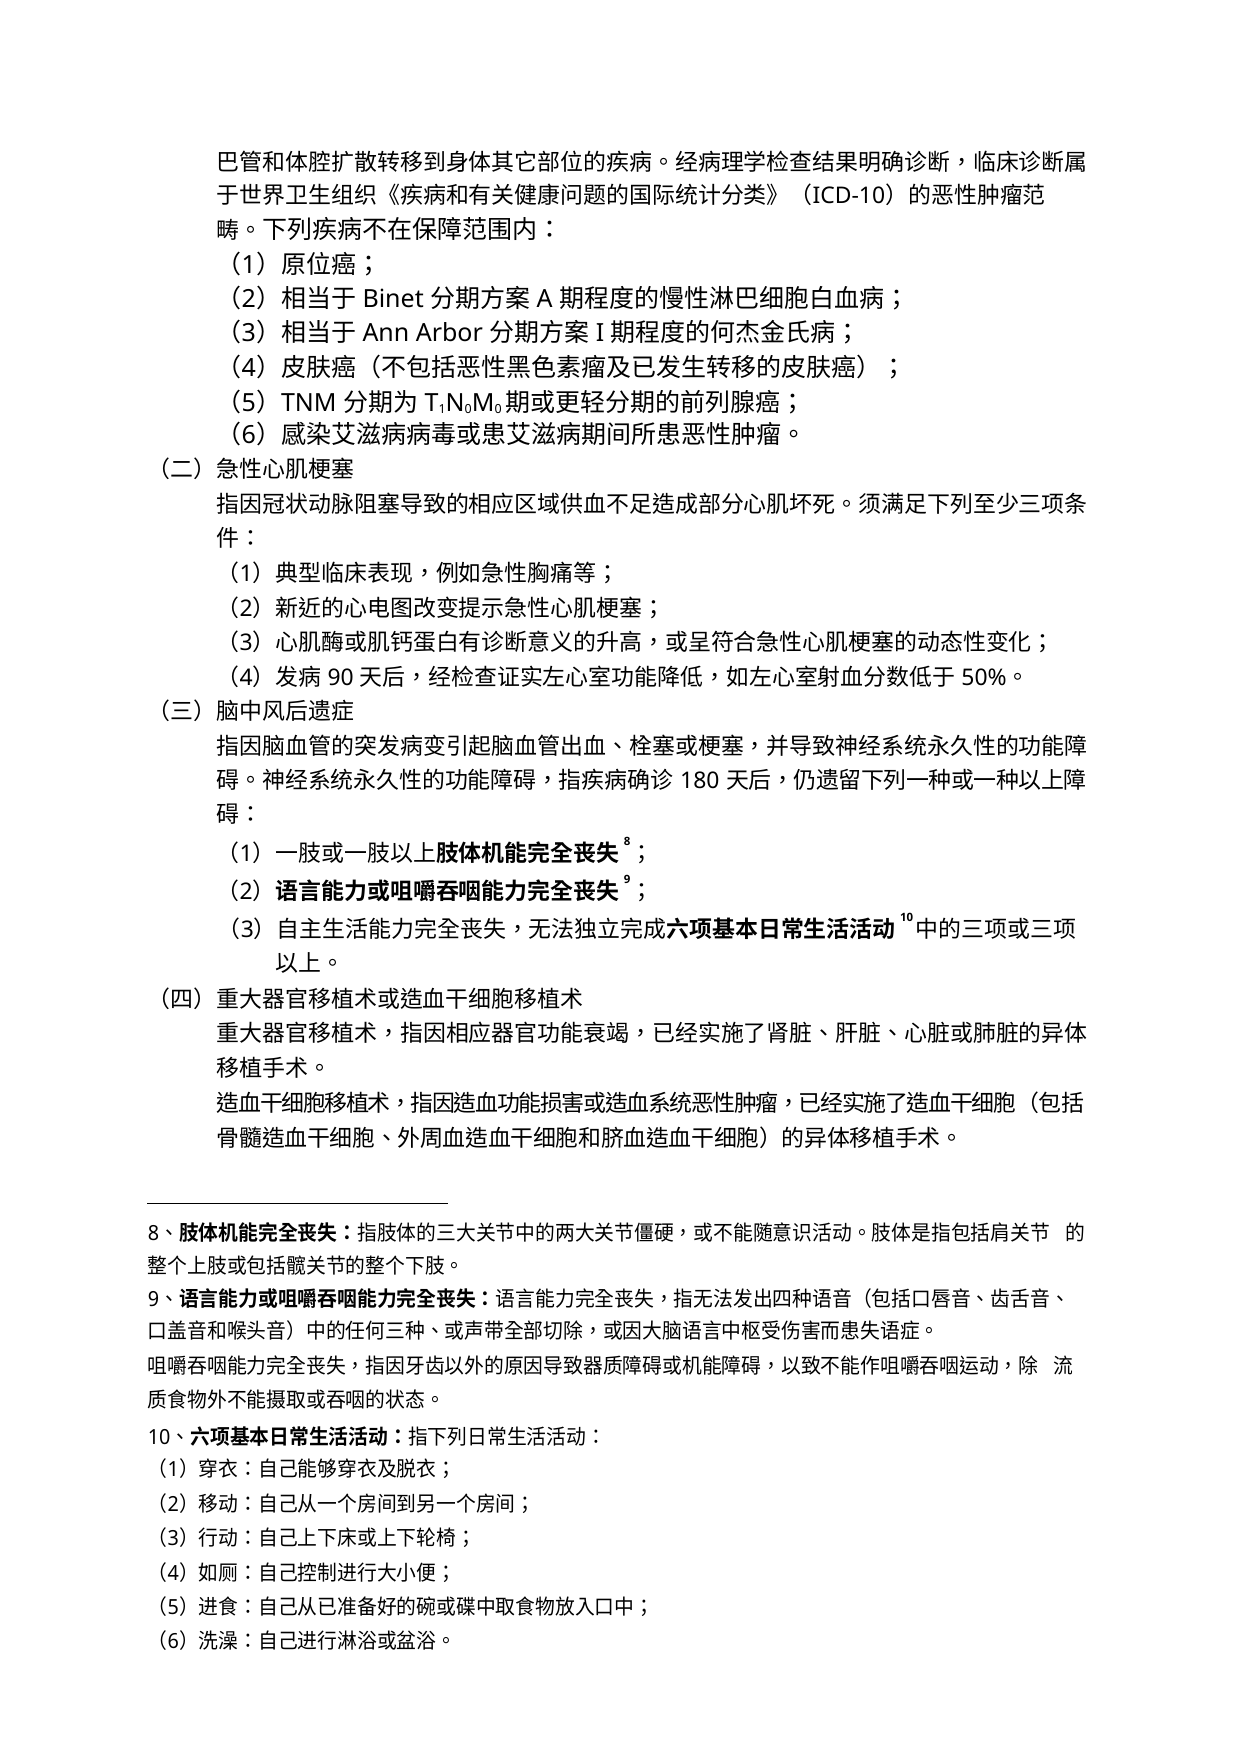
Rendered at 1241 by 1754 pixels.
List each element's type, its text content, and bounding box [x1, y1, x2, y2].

text （6）感染艾滋病病毒或患艾滋病期间所患恶性肿瘤。 [216, 418, 1115, 450]
text （2）语言能力或咀嚼吞咽能力完全丧失9； [216, 871, 1115, 906]
text （1）一肢或一肢以上肢体机能完全丧失8； [216, 833, 1115, 868]
text 重大器官移植术，指因相应器官功能衰竭，已经实施了肾脏、肝脏、心脏或肺脏的异体移植手术。 [217, 1017, 1088, 1083]
text （3）相当于 Ann Arbor 分期方案 I 期程度的何杰金氏病； [216, 315, 1115, 349]
text 造血干细胞移植术，指因造血功能损害或造血系统恶性肿瘤，已经实施了造血干细胞（包括骨髓造血干细胞、外周血造血干细胞和脐血造血干细胞）的异体移植手术。 [217, 1087, 1093, 1153]
text （1）典型临床表现，例如急性胸痛等； [216, 557, 1115, 588]
subtitle （1）原位癌； [216, 248, 1115, 279]
text （2）相当于 Binet 分期方案 A 期程度的慢性淋巴细胞白血病； [216, 280, 1115, 314]
text 巴管和体腔扩散转移到身体其它部位的疾病。经病理学检查结果明确诊断，临床诊断属于世界卫生组织《疾病和有关健康问题的国际统计分类》（ICD-10）的恶性肿瘤范畴。下列疾病不在保障范围内： [217, 146, 1088, 246]
text （2）新近的心电图改变提示急性心肌梗塞； [216, 592, 1115, 623]
text （四）重大器官移植术或造血干细胞移植术 [148, 982, 1115, 1014]
text （4）皮肤癌（不包括恶性黑色素瘤及已发生转移的皮肤癌）； [216, 349, 1115, 383]
text （4）如厕：自己控制进行大小便； [148, 1558, 1115, 1586]
text 指因冠状动脉阻塞导致的相应区域供血不足造成部分心肌坏死。须满足下列至少三项条件： [217, 488, 1088, 553]
text 指因脑血管的突发病变引起脑血管出血、栓塞或梗塞，并导致神经系统永久性的功能障碍。神经系统永久性的功能障碍，指疾病确诊 180 天后，仍遗留下列一种或一种以上障碍： [217, 730, 1088, 830]
text （3）心肌酶或肌钙蛋白有诊断意义的升高，或呈符合急性心肌梗塞的动态性变化； [216, 626, 1115, 657]
text （三）脑中风后遗症 [148, 695, 1115, 726]
text （1）穿衣：自己能够穿衣及脱衣； [148, 1454, 1115, 1483]
text （5）进食：自己从已准备好的碗或碟中取食物放入口中； [148, 1592, 1115, 1621]
text （二）急性心肌梗塞 [148, 453, 1115, 484]
text （3）自主生活能力完全丧失，无法独立完成六项基本日常生活活动10中的三项或三项以上。 [218, 909, 1090, 979]
text （5）TNM 分期为 T1N0M0 期或更轻分期的前列腺癌； [216, 384, 1115, 418]
text （4）发病 90 天后，经检查证实左心室功能降低，如左心室射血分数低于 50%。 [216, 661, 1115, 692]
text （3）行动：自己上下床或上下轮椅； [148, 1523, 1115, 1552]
text 口盖音和喉头音）中的任何三种、或声带全部切除，或因大脑语言中枢受伤害而患失语症。 [148, 1316, 1115, 1345]
text 9、语言能力或咀嚼吞咽能力完全丧失：语言能力完全丧失，指无法发出四种语音（包括口唇音、齿舌音、 [148, 1281, 1115, 1313]
text （6）洗澡：自己进行淋浴或盆浴。 [148, 1626, 1115, 1655]
text 咀嚼吞咽能力完全丧失，指因牙齿以外的原因导致器质障碍或机能障碍，以致不能作咀嚼吞咽运动，除 流质食物外不能摄取或吞咽的状态。 [148, 1351, 1085, 1414]
text 10、六项基本日常生活活动：指下列日常生活活动： [148, 1420, 1115, 1451]
text （2）移动：自己从一个房间到另一个房间； [148, 1489, 1115, 1517]
text 8、肢体机能完全丧失：指肢体的三大关节中的两大关节僵硬，或不能随意识活动。肢体是指包括肩关节 的整个上肢或包括髋关节的整个下肢。 [148, 1214, 1099, 1281]
